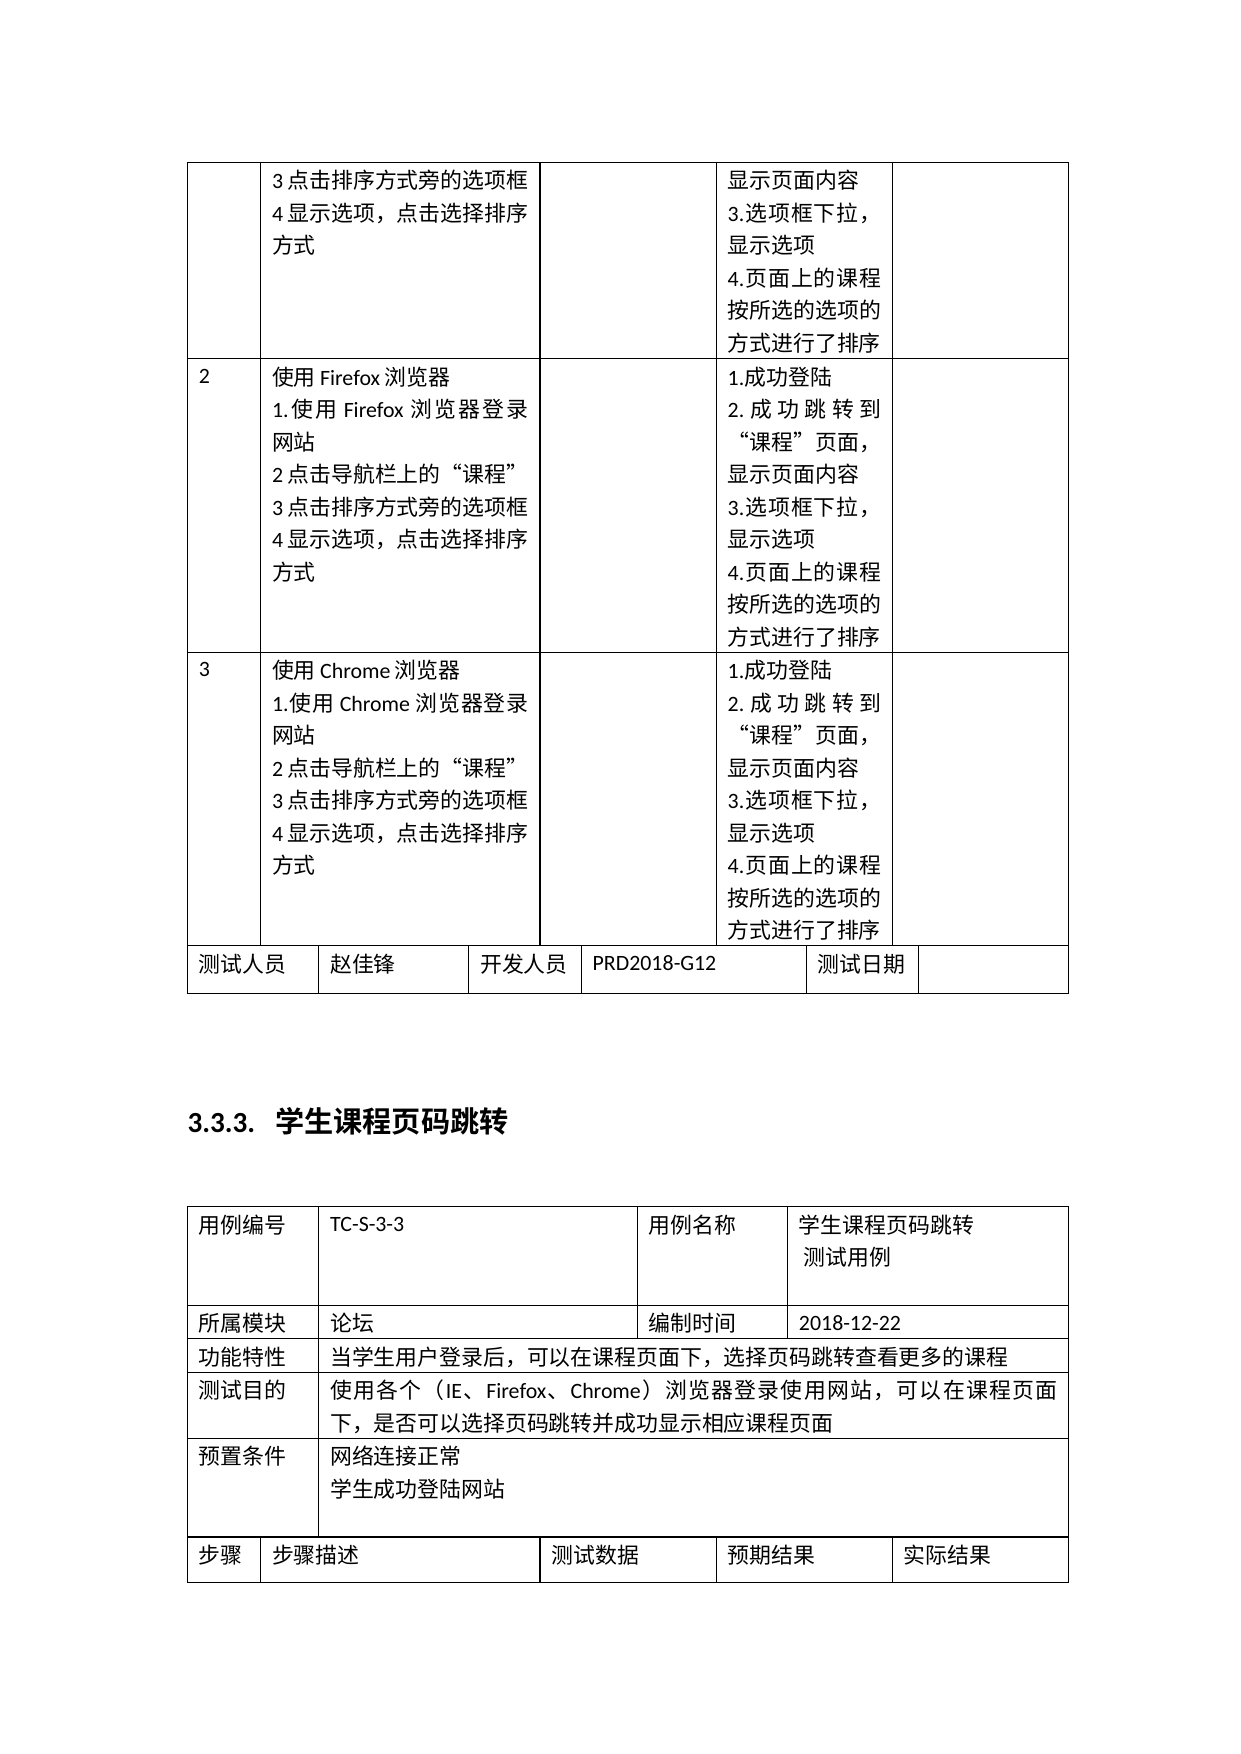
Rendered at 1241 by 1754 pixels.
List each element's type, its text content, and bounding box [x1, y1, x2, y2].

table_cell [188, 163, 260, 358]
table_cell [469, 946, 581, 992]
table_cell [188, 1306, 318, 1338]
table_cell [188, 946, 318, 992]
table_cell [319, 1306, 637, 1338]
subtitle 学生课程页码跳转 [187, 1088, 1053, 1153]
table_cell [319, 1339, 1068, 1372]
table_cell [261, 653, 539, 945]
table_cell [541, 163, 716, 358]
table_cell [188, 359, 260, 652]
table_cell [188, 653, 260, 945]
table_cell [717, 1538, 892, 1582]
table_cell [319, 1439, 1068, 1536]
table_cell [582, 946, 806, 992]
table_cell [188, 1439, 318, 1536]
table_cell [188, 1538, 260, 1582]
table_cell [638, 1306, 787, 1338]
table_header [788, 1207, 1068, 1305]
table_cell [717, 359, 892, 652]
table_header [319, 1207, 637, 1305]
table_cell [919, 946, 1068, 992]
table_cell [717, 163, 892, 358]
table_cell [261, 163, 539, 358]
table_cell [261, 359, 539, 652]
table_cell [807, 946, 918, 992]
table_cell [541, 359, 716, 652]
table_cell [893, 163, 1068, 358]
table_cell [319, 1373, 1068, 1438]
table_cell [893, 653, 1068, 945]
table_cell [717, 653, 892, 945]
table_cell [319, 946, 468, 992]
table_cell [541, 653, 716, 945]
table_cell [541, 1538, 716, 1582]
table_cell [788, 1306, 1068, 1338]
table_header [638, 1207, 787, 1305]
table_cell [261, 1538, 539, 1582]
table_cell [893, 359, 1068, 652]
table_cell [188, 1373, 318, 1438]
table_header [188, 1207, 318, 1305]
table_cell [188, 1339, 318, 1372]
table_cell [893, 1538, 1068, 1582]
